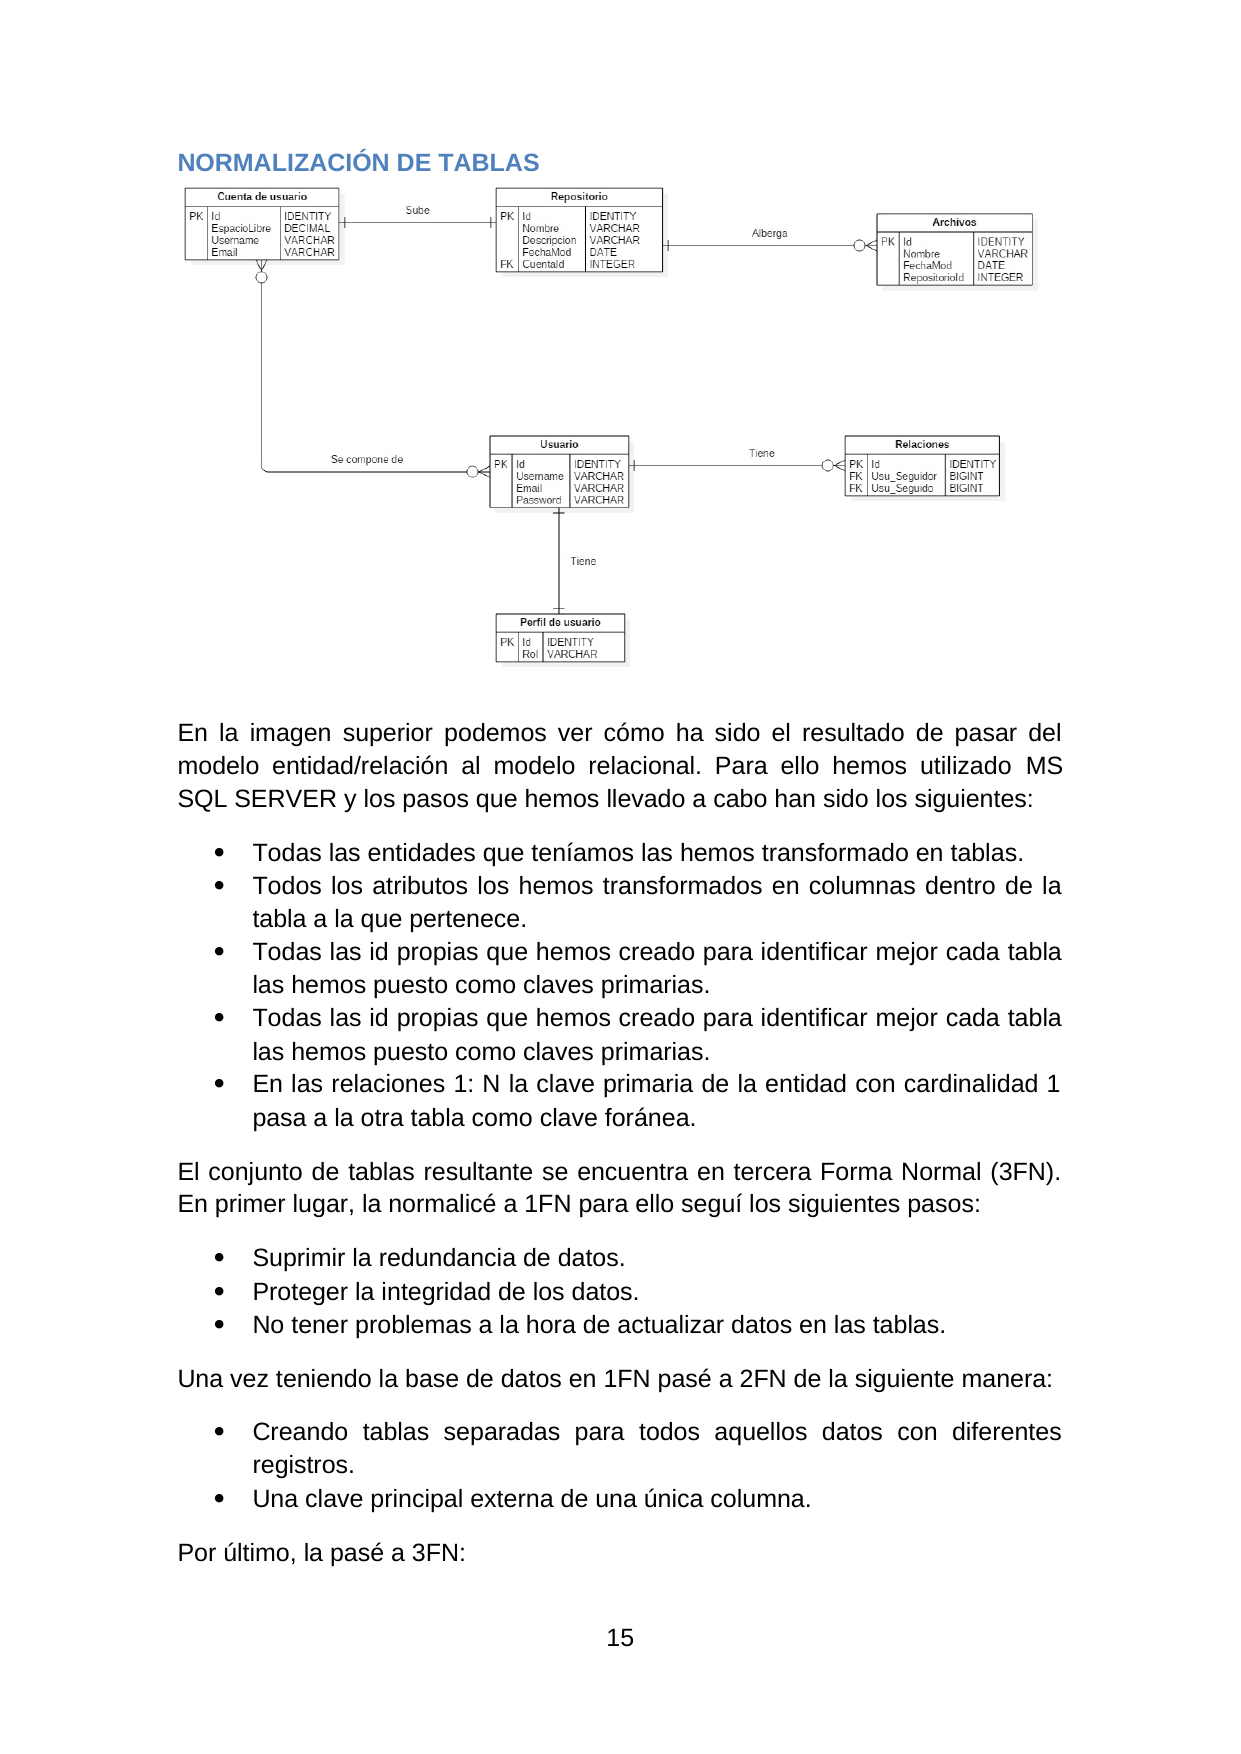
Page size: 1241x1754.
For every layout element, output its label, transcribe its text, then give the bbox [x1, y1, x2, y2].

text Por último, la pasé a 3FN: [177, 1537, 1063, 1566]
text El conjunto de tablas resultante se encuentra en tercera Forma Normal (3FN). En primer lugar, la normalicé a 1FN para ello seguí los siguientes pasos: [177, 1156, 1063, 1218]
picture [177, 180, 1063, 693]
subtitle NORMALIZACIÓN DE TABLAS [177, 148, 1063, 176]
list Todas las id propias que hemos creado para identificar mejor cada tabla las hemos puesto como claves primarias. [215, 1003, 1063, 1065]
list Una clave principal externa de una única columna. [215, 1483, 1063, 1512]
list Suprimir la redundancia de datos. [215, 1243, 1063, 1272]
list Todas las id propias que hemos creado para identificar mejor cada tabla las hemos puesto como claves primarias. [215, 937, 1063, 999]
list Todas las entidades que teníamos las hemos transformado en tablas. [215, 838, 1063, 867]
list Todos los atributos los hemos transformados en columnas dentro de la tabla a la que pertenece. [215, 871, 1063, 933]
list Creando tablas separadas para todos aquellos datos con diferentes registros. [215, 1417, 1063, 1479]
list En las relaciones 1: N la clave primaria de la entidad con cardinalidad 1 pasa a la otra tabla como clave foránea. [215, 1069, 1063, 1131]
text Una vez teniendo la base de datos en 1FN pasé a 2FN de la siguiente manera: [177, 1363, 1063, 1392]
text En la imagen superior podemos ver cómo ha sido el resultado de pasar del modelo entidad/relación al modelo relacional. Para ello hemos utilizado MS SQL SERVER y los pasos que hemos llevado a cabo han sido los siguientes: [177, 718, 1063, 813]
list No tener problemas a la hora de actualizar datos en las tablas. [215, 1309, 1063, 1338]
list Proteger la integridad de los datos. [215, 1276, 1063, 1305]
